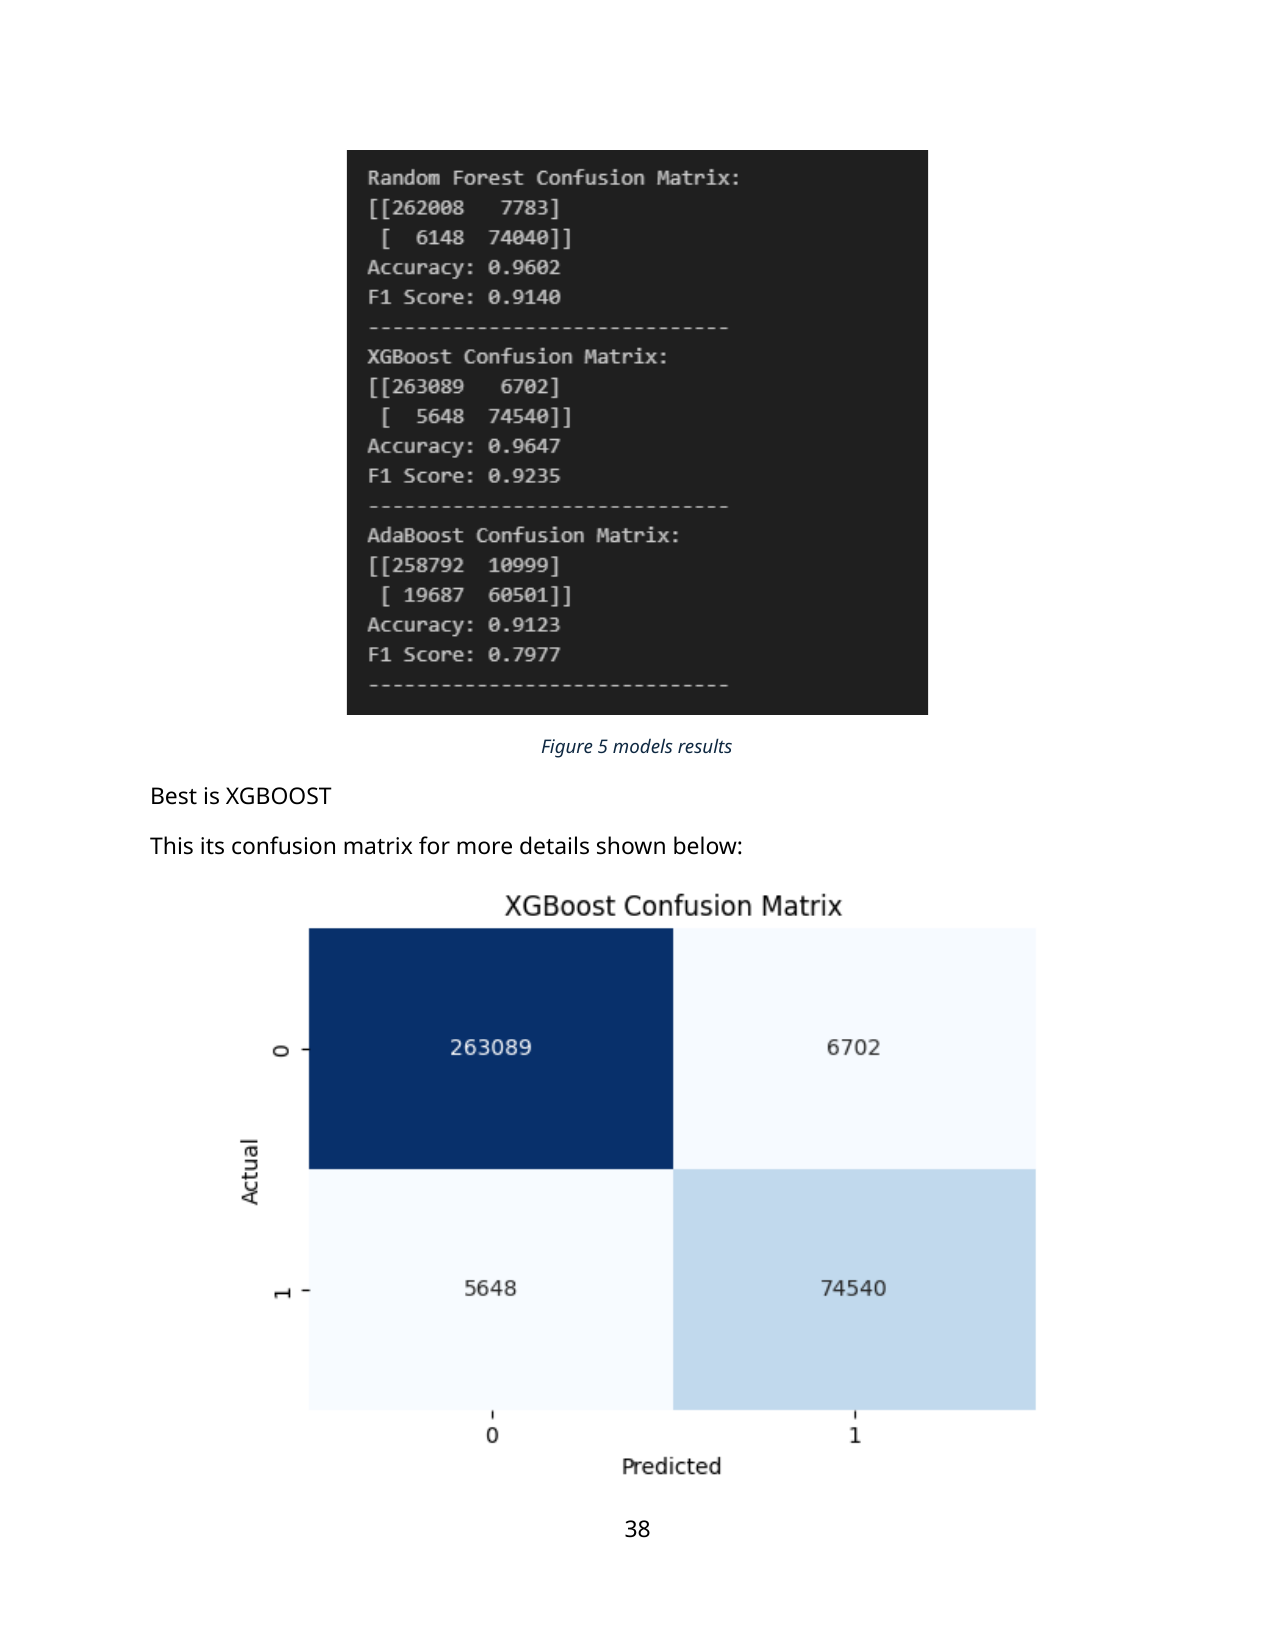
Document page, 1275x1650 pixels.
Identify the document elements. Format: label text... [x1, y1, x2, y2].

picture [228, 880, 1047, 1476]
text Best is XGBOOST [150, 780, 1125, 811]
picture [346, 150, 929, 715]
text Figure 5 models results [150, 733, 1125, 759]
text This its confusion matrix for more details shown below: [150, 830, 1125, 861]
